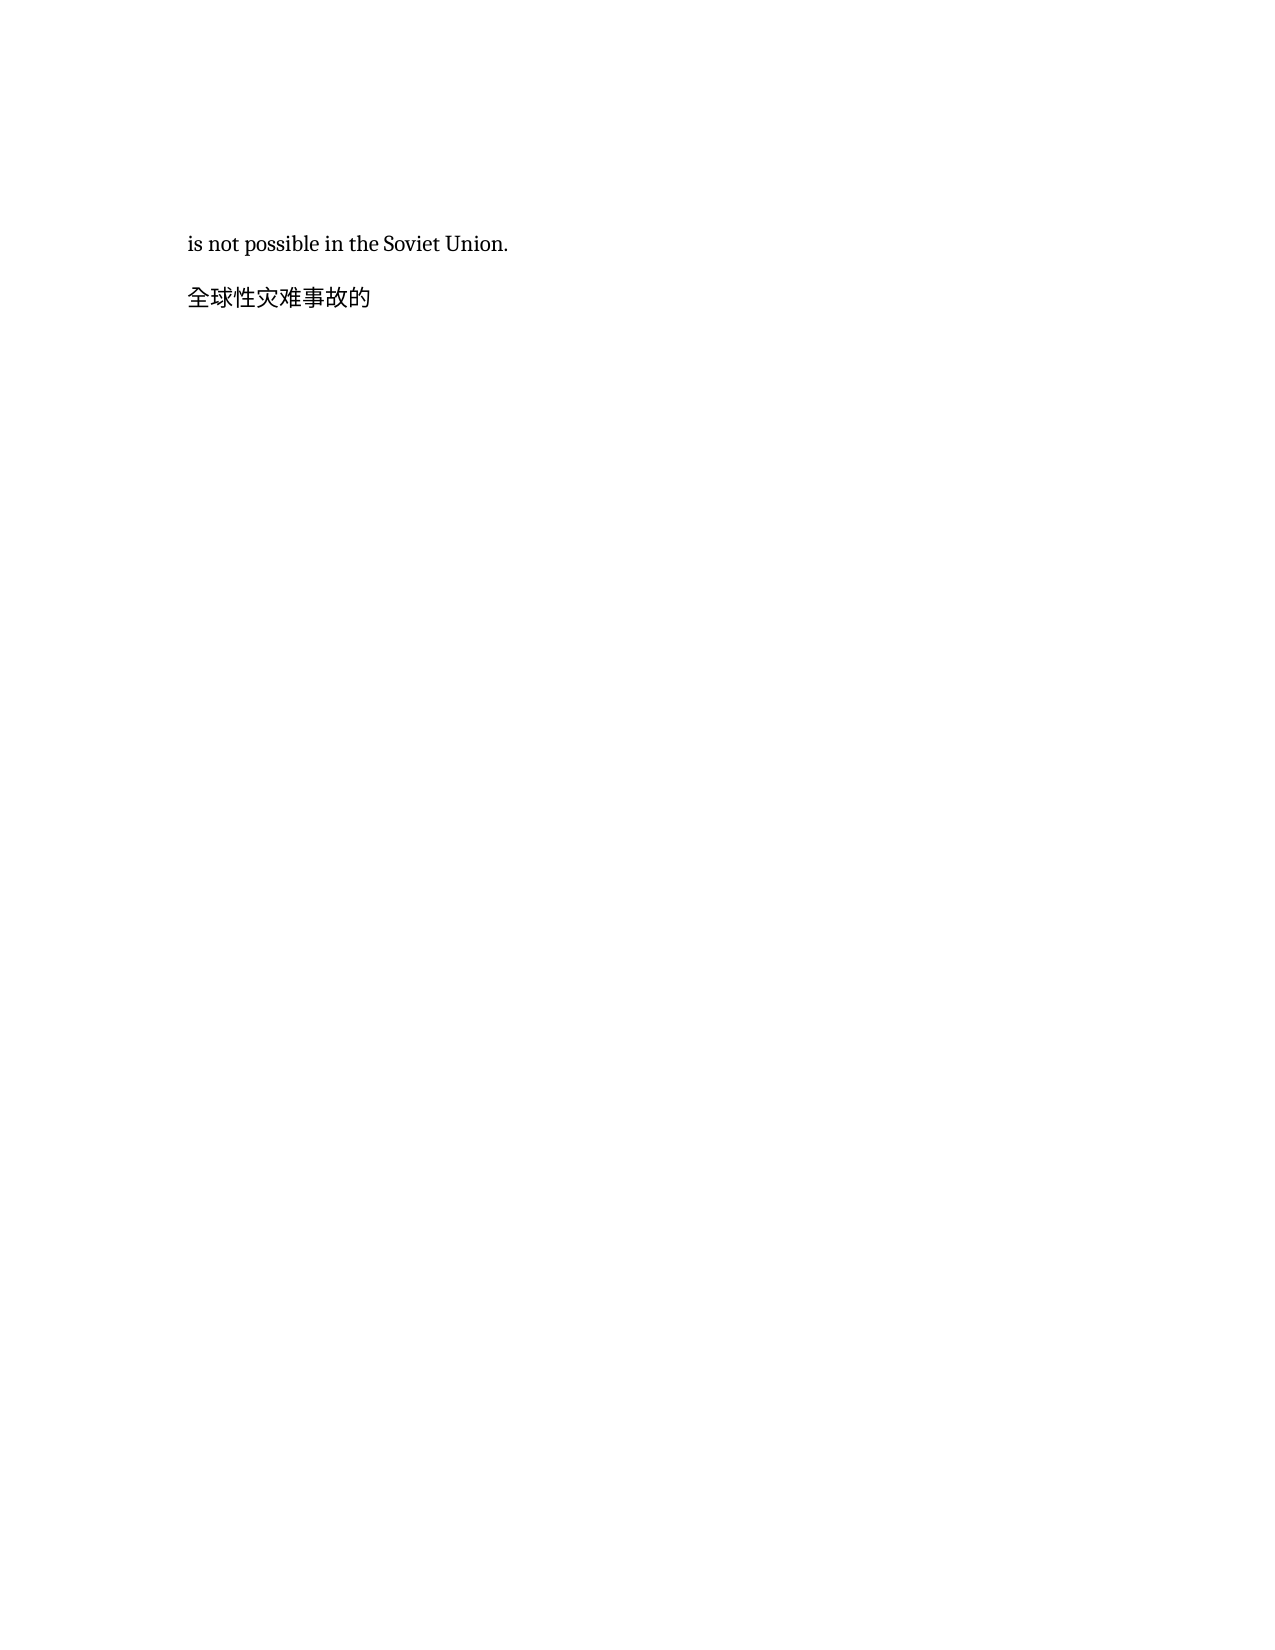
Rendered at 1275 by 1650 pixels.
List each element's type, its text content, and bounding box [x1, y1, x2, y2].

text is not possible in the Soviet Union. [187, 231, 1087, 258]
text 全球性灾难事故的 [187, 282, 1087, 313]
